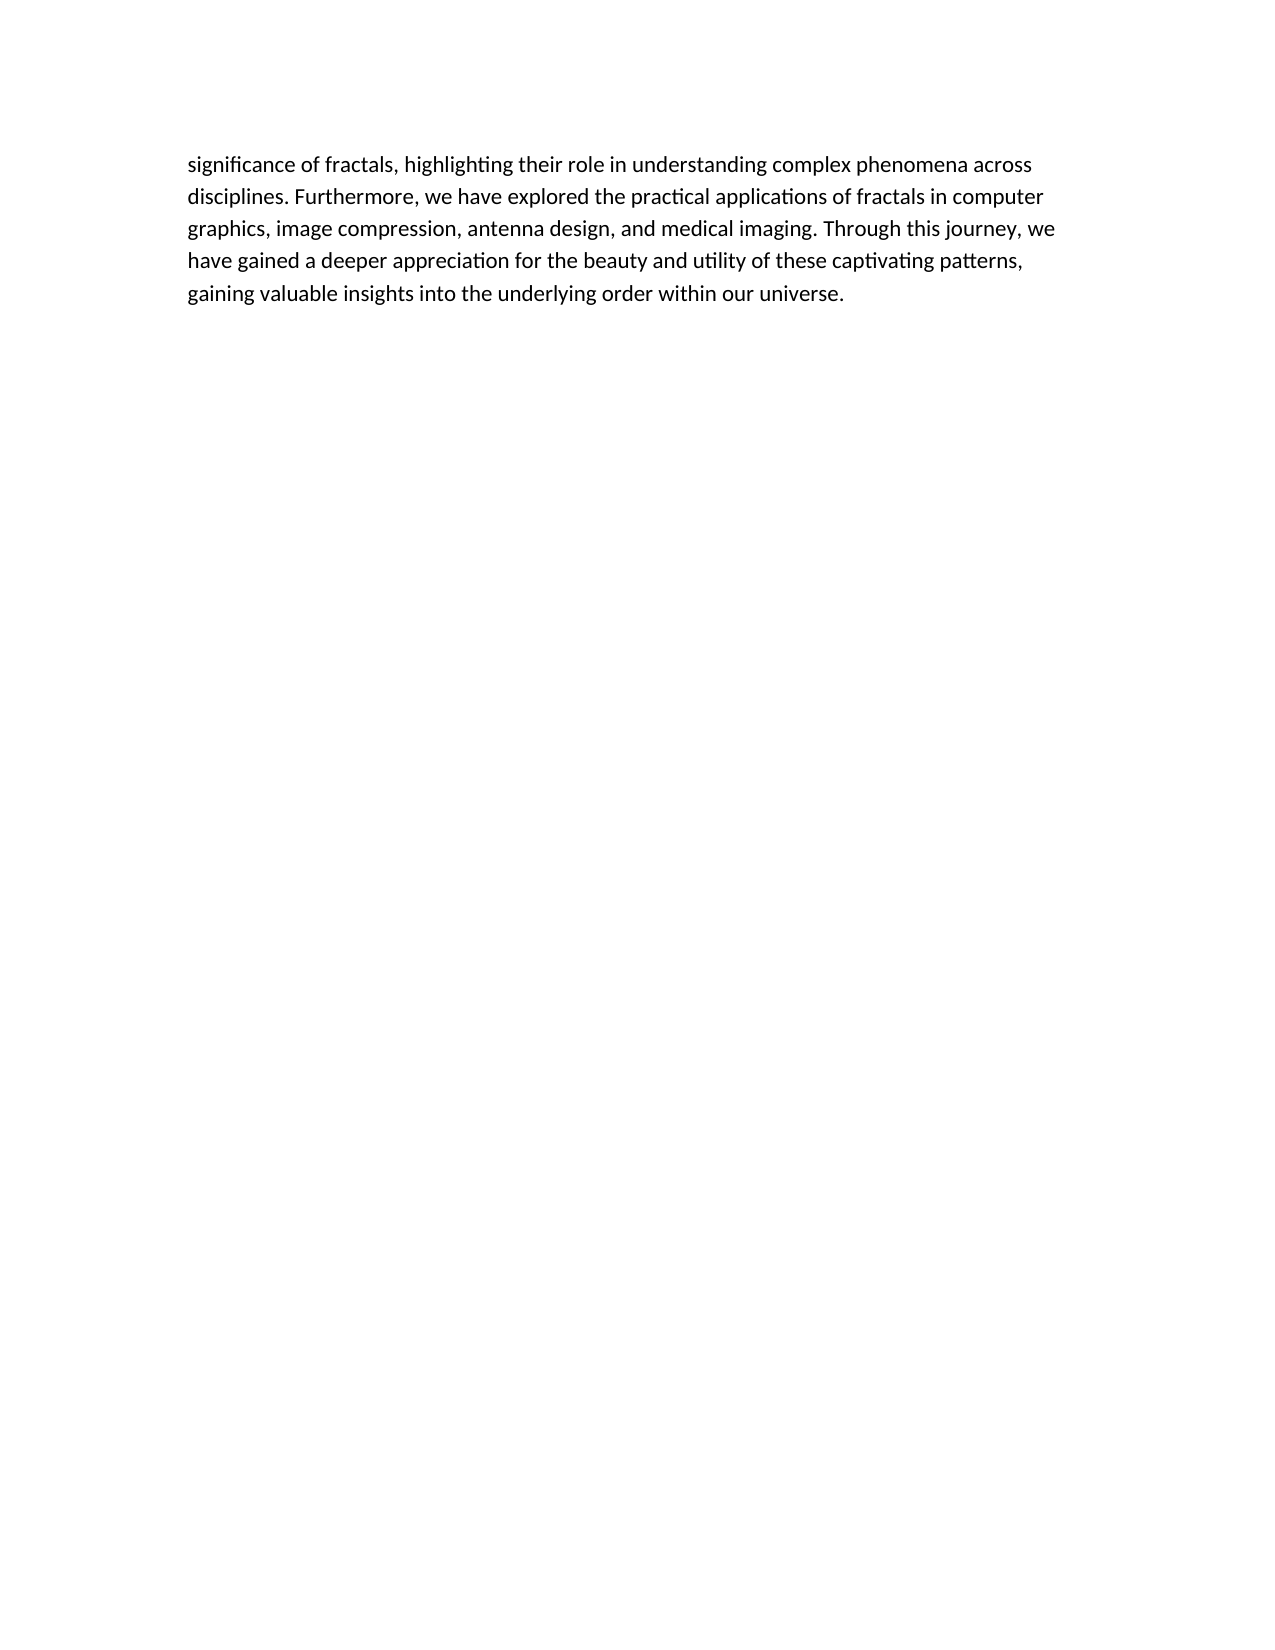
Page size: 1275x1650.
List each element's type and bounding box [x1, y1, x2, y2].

text [187, 150, 1087, 307]
